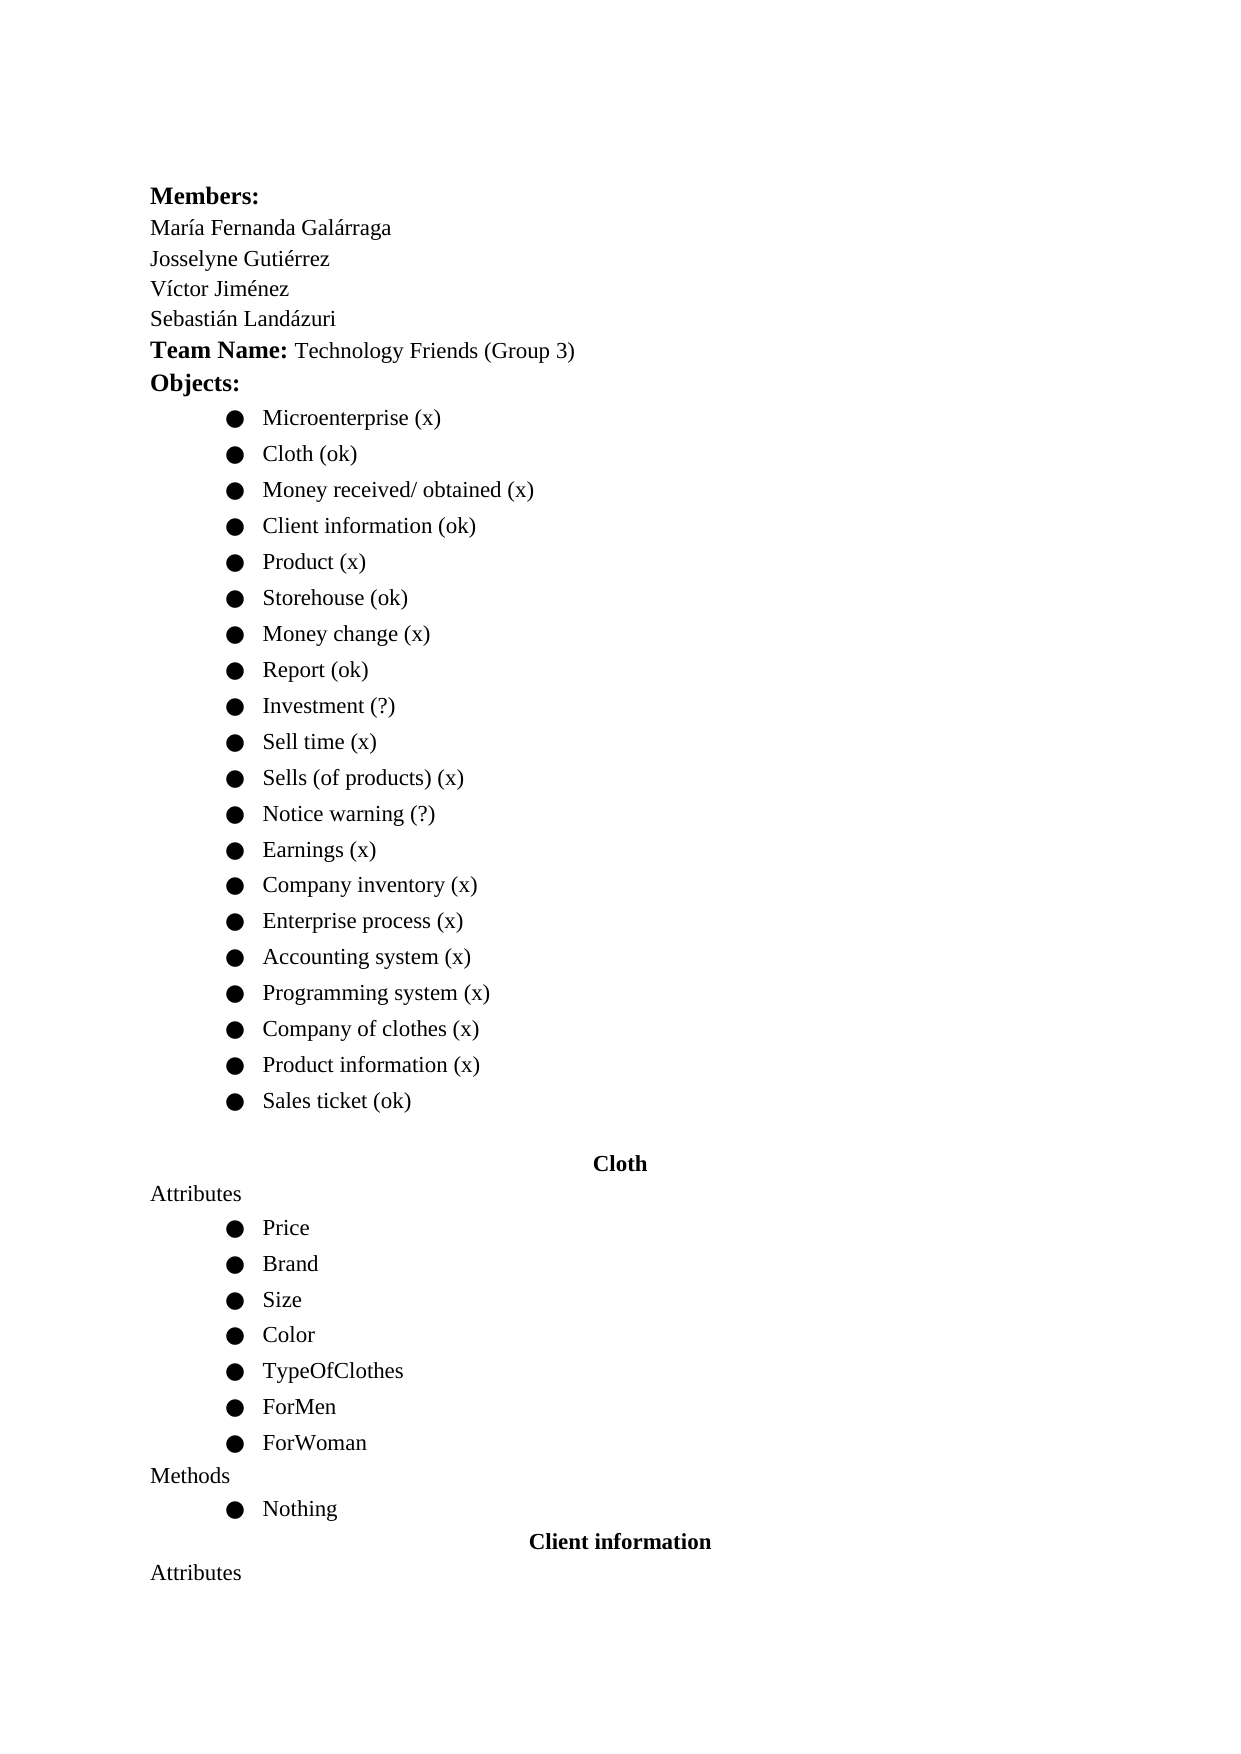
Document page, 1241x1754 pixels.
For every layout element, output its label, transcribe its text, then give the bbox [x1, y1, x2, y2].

list Price [225, 1211, 1090, 1242]
list Earnings (x) [225, 832, 1090, 864]
text Attributes [150, 1180, 1090, 1207]
list Color [225, 1318, 1090, 1350]
text Attributes [150, 1558, 1090, 1585]
list Client information (ok) [225, 509, 1090, 540]
list Size [225, 1282, 1090, 1314]
text Methods [150, 1462, 1090, 1488]
list Notice warning (?) [225, 797, 1090, 828]
list Product (x) [225, 545, 1090, 576]
list Storehouse (ok) [225, 581, 1090, 612]
text Cloth [150, 1150, 1090, 1177]
list Report (ok) [225, 653, 1090, 684]
list Cloth (ok) [225, 437, 1090, 468]
list Microenterprise (x) [225, 401, 1090, 432]
text Client information [150, 1528, 1090, 1555]
list Product information (x) [225, 1048, 1090, 1079]
list Brand [225, 1247, 1090, 1278]
text María Fernanda Galárraga [150, 214, 1090, 241]
list Enterprise process (x) [225, 904, 1090, 936]
list Sales ticket (ok) [225, 1084, 1090, 1115]
list ForWoman [225, 1426, 1090, 1457]
list Money received/ obtained (x) [225, 473, 1090, 504]
text Sebastián Landázuri [150, 305, 1090, 331]
list ForMen [225, 1390, 1090, 1422]
text Team Name: Technology Friends (Group 3) [150, 335, 1090, 364]
list Nothing [225, 1492, 1090, 1524]
list Accounting system (x) [225, 940, 1090, 972]
text Víctor Jiménez [150, 275, 1090, 301]
list Money change (x) [225, 617, 1090, 648]
list Sells (of products) (x) [225, 761, 1090, 792]
list Investment (?) [225, 689, 1090, 720]
text Members: [150, 181, 1090, 210]
text Josselyne Gutiérrez [150, 244, 1090, 271]
list Company of clothes (x) [225, 1012, 1090, 1043]
list TypeOfClothes [225, 1354, 1090, 1386]
list Sell time (x) [225, 725, 1090, 756]
text Objects: [150, 368, 1090, 397]
list Programming system (x) [225, 976, 1090, 1007]
list Company inventory (x) [225, 868, 1090, 900]
